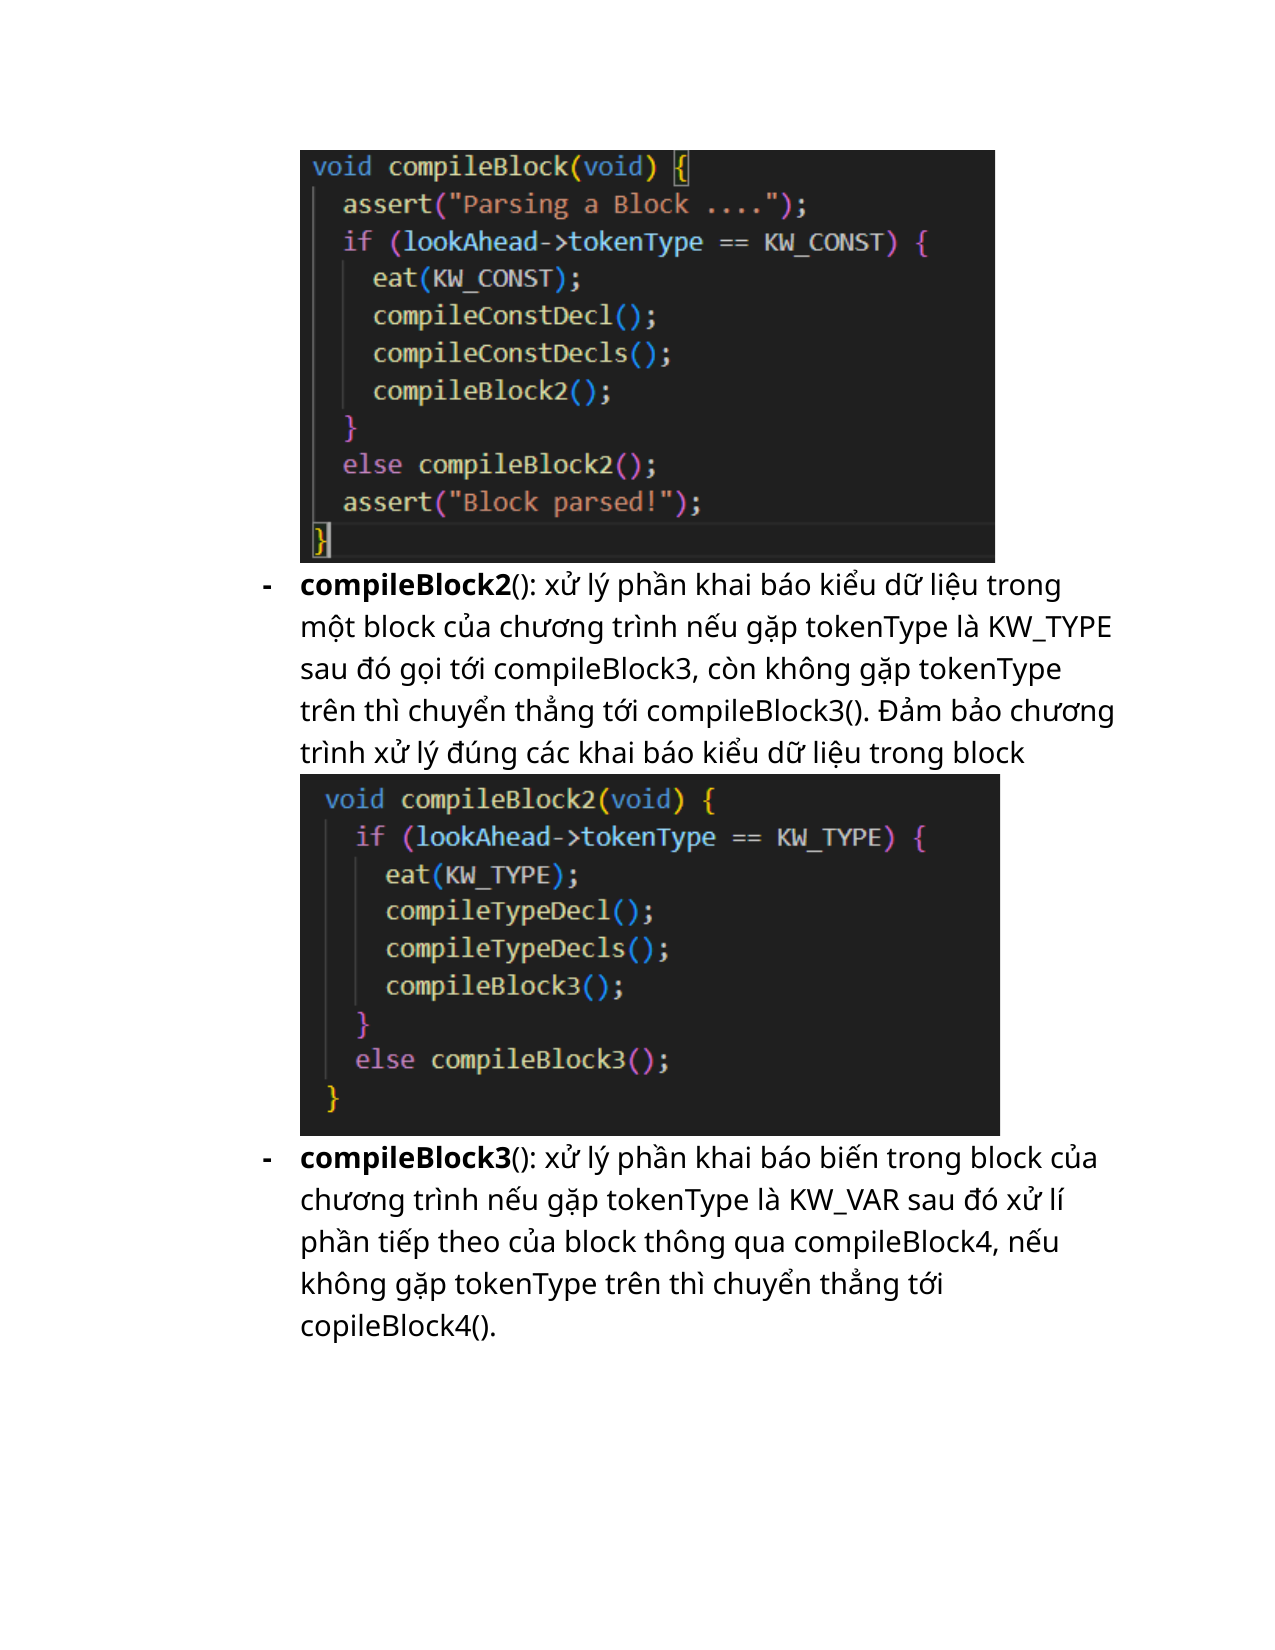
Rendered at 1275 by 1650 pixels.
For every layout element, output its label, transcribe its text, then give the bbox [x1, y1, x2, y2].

picture [300, 774, 1001, 1136]
list compileBlock3(): xử lý phần khai báo biến trong block của chương trình nếu gặp tokenType là KW_VAR sau đó xử lí phần tiếp theo của block thông qua compileBlock4, nếu không gặp tokenType trên thì chuyển thẳng tới copileBlock4(). [262, 1137, 1125, 1345]
list compileBlock2(): xử lý phần khai báo kiểu dữ liệu trong một block của chương trình nếu gặp tokenType là KW_TYPE sau đó gọi tới compileBlock3, còn không gặp tokenType trên thì chuyển thẳng tới compileBlock3(). Đảm bảo chương trình xử lý đúng các khai báo kiểu dữ liệu trong block [262, 564, 1125, 772]
picture [300, 150, 996, 563]
